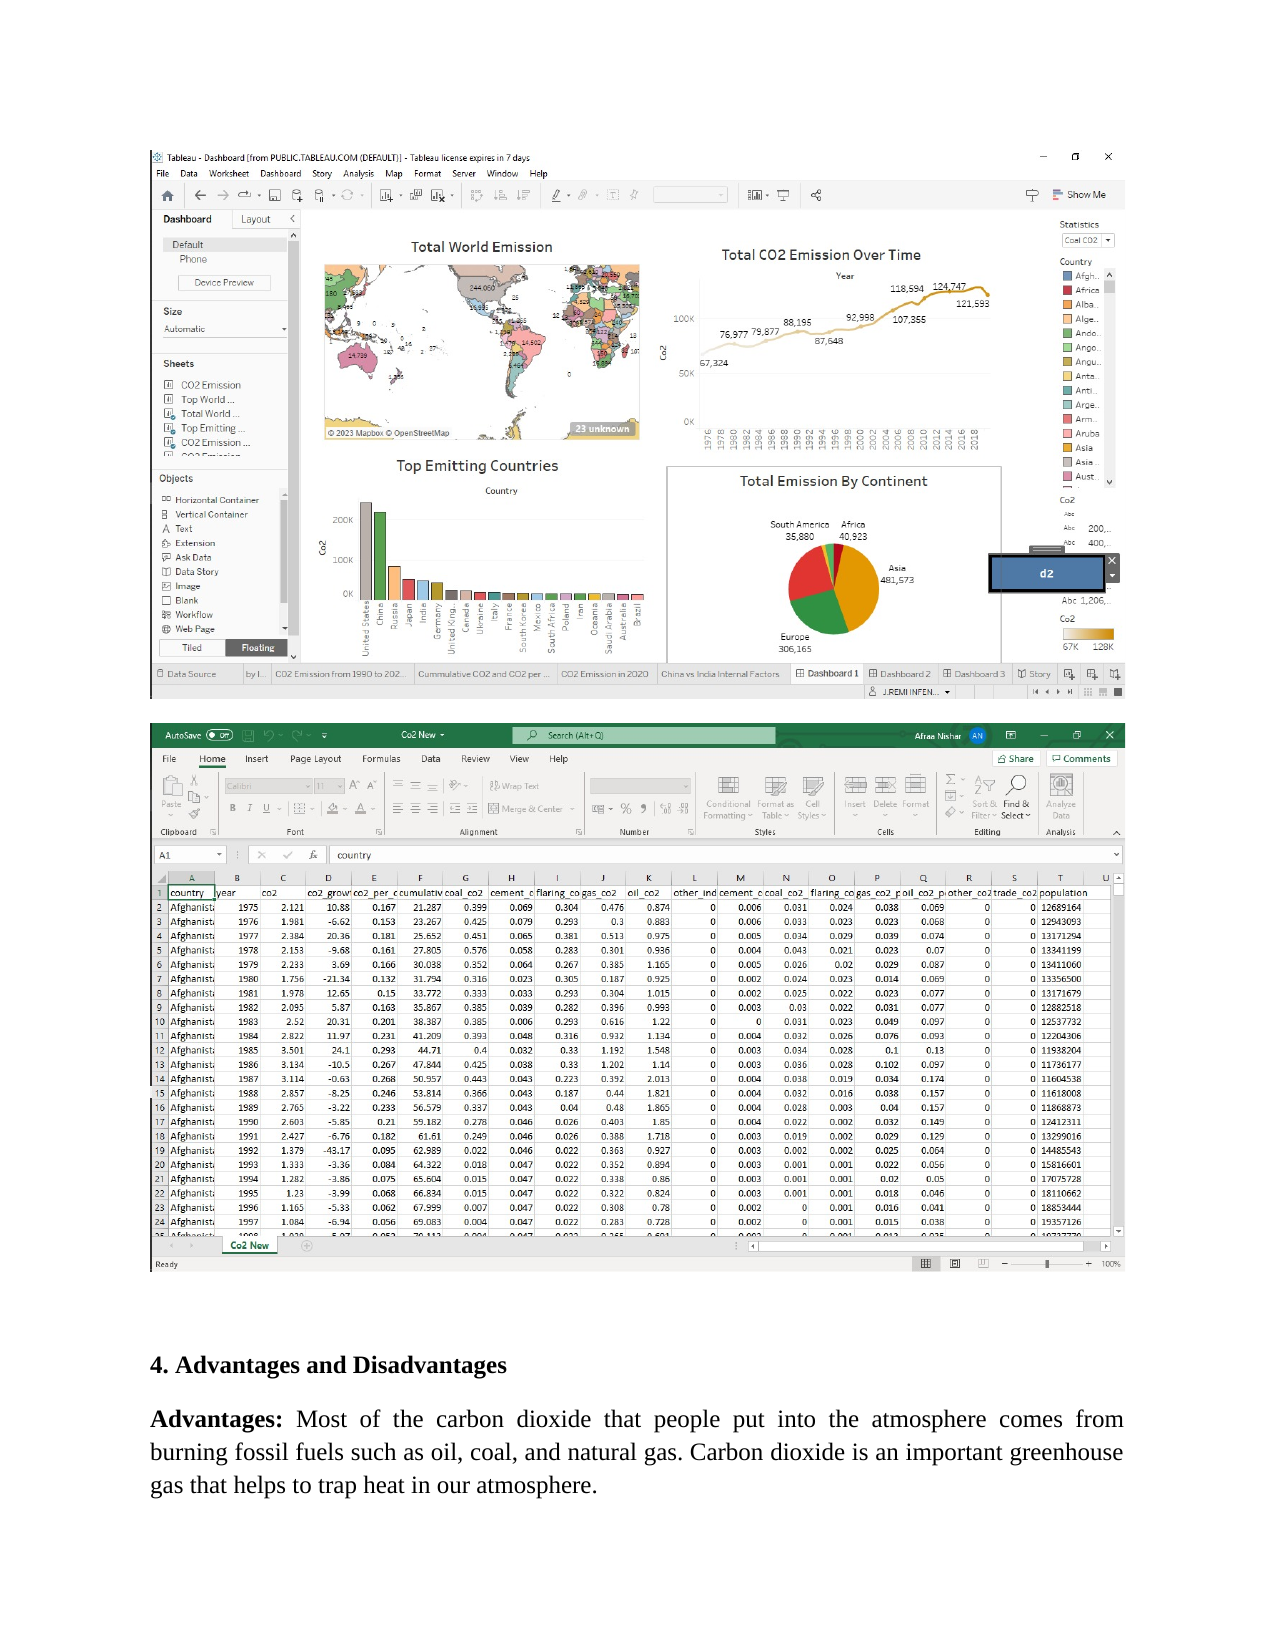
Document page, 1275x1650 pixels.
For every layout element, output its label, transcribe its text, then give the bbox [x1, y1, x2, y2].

text Advantages: Most of the carbon dioxide that people put into the atmosphere comes from burning fossil fuels such as oil, coal, and natural gas. Carbon dioxide is an important greenhouse gas that helps to trap heat in our atmosphere. [150, 1404, 1125, 1499]
picture [150, 723, 1125, 1272]
picture [150, 150, 1125, 699]
text 4. Advantages and Disadvantages [150, 1350, 1125, 1379]
